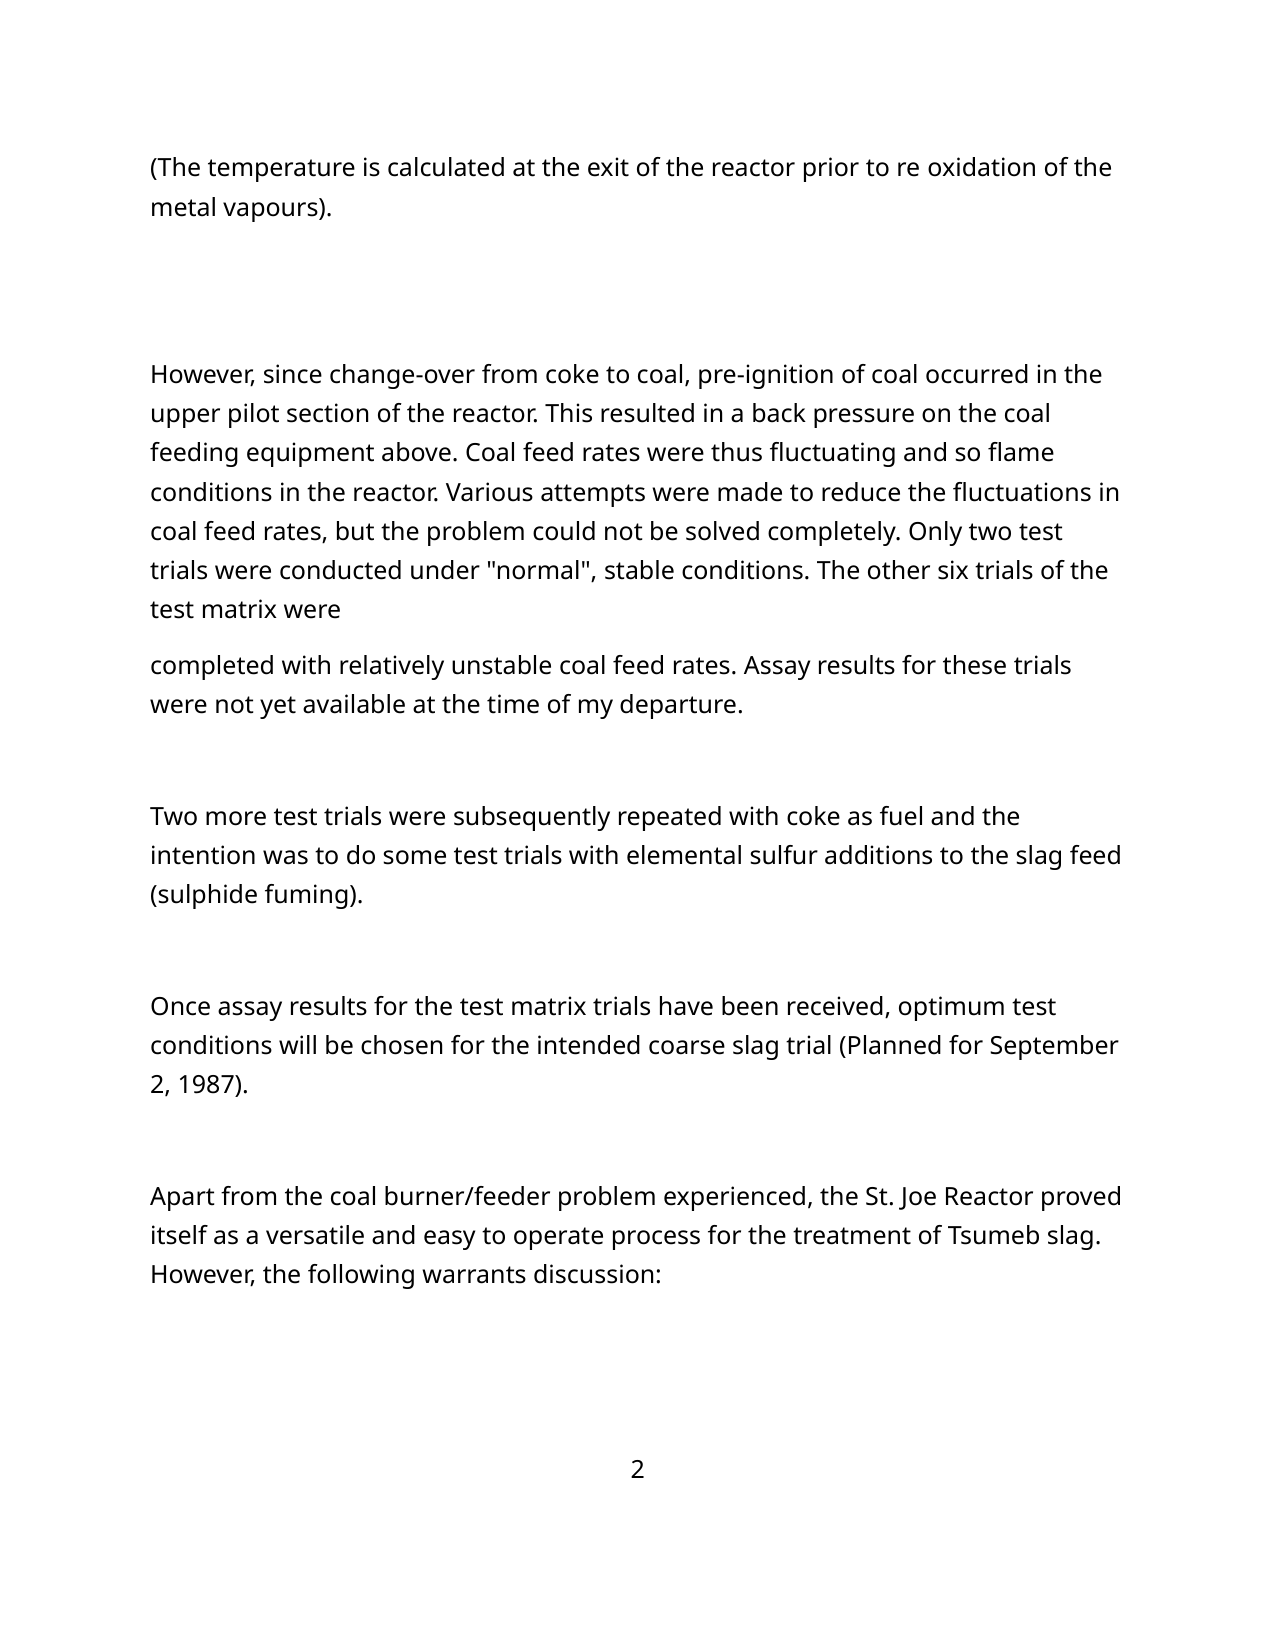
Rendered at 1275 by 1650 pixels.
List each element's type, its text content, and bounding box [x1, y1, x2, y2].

text However, since change-over from coke to coal, pre-ignition of coal occurred in the upper pilot section of the reactor. This resulted in a back pressure on the coal feeding equipment above. Coal feed rates were thus fluctuating and so flame conditions in the reactor. Various attempts were made to reduce the fluctuations in coal feed rates, but the problem could not be solved completely. Only two test trials were conducted under "normal", stable conditions. The other six trials of the test matrix were [150, 357, 1125, 626]
text completed with relatively unstable coal feed rates. Assay results for these trials were not yet available at the time of my departure. [150, 647, 1125, 721]
text (The temperature is calculated at the exit of the reactor prior to re­ oxidation of the metal vapours). [150, 150, 1125, 223]
text Two more test trials were subsequently repeated with coke as fuel and the intention was to do some test trials with elemental sulfur additions to the slag feed (sulphide fuming). [150, 798, 1125, 911]
text Once assay results for the test matrix trials have been received, optimum test conditions will be chosen for the intended coarse slag trial (Planned for September 2, 1987). [150, 988, 1125, 1101]
text Apart from the coal burner/feeder problem experienced, the St. Joe Reactor proved itself as a versatile and easy to operate process for the treatment of Tsumeb slag. However, the following warrants discussion: [150, 1178, 1125, 1291]
